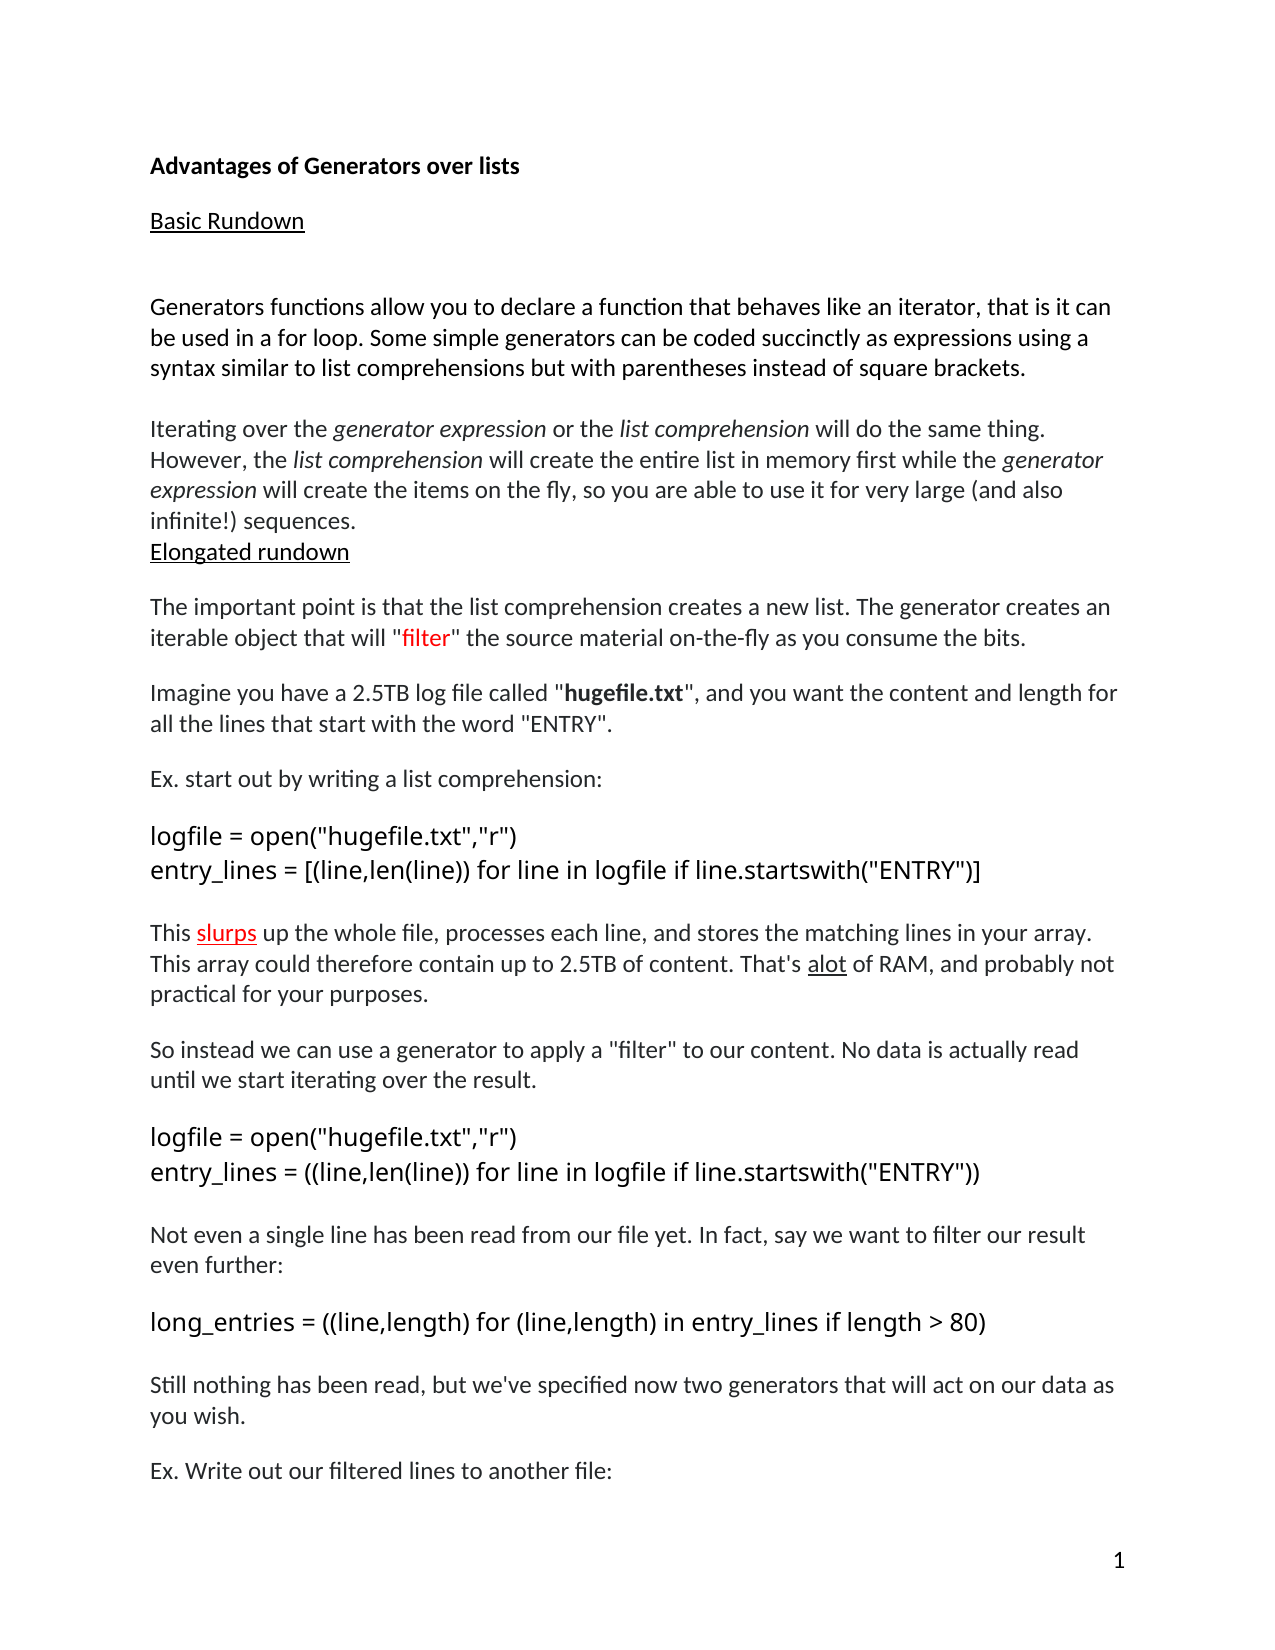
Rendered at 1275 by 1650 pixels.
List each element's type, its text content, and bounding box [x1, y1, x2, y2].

text Basic Rundown [150, 206, 1125, 236]
text Still nothing has been read, but we've specified now two generators that will act on our data as you wish. [150, 1369, 1125, 1430]
text Ex. Write out our filtered lines to another file: [150, 1455, 1125, 1486]
text long_entries = ((line,length) for (line,length) in entry_lines if length > 80) [150, 1305, 1125, 1339]
text entry_lines = ((line,len(line)) for line in logfile if line.startswith("ENTRY")) [150, 1154, 1125, 1188]
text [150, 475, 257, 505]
text logfile = open("hugefile.txt","r") [150, 819, 1125, 853]
text Ex. start out by writing a list comprehension: [150, 763, 1125, 794]
text Imagine you have a 2.5TB log file called "hugefile.txt", and you want the content and length for all the lines that start with the word "ENTRY". [150, 677, 1125, 738]
text This slurps up the whole file, processes each line, and stores the matching lines in your array. This array could therefore contain up to 2.5TB of content. That's alot of RAM, and probably not practical for your purposes. [150, 917, 1125, 1009]
text Advantages of Generators over lists [150, 150, 1125, 181]
text So instead we can use a generator to apply a "filter" to our content. No data is actually read until we start iterating over the result. [150, 1034, 1125, 1095]
text The important point is that the list comprehension creates a new list. The generator creates an iterable object that will "filter" the source material on-the-fly as you consume the bits. [150, 591, 1125, 652]
subtitle logfile = open("hugefile.txt","r") [150, 1120, 1125, 1154]
text Elongated rundown [150, 536, 1125, 566]
text Not even a single line has been read from our file yet. In fact, say we want to filter our result even further: [150, 1219, 1125, 1280]
text entry_lines = [(line,len(line)) for line in logfile if line.startswith("ENTRY")] [150, 853, 1125, 887]
text Iterating over the generator expression or the list comprehension will do the same thing. However, the list comprehension will create the entire list in memory first while the generator expression will create the items on the fly, so you are able to use it for very large (and also infinite!) sequences. [356, 414, 1125, 536]
